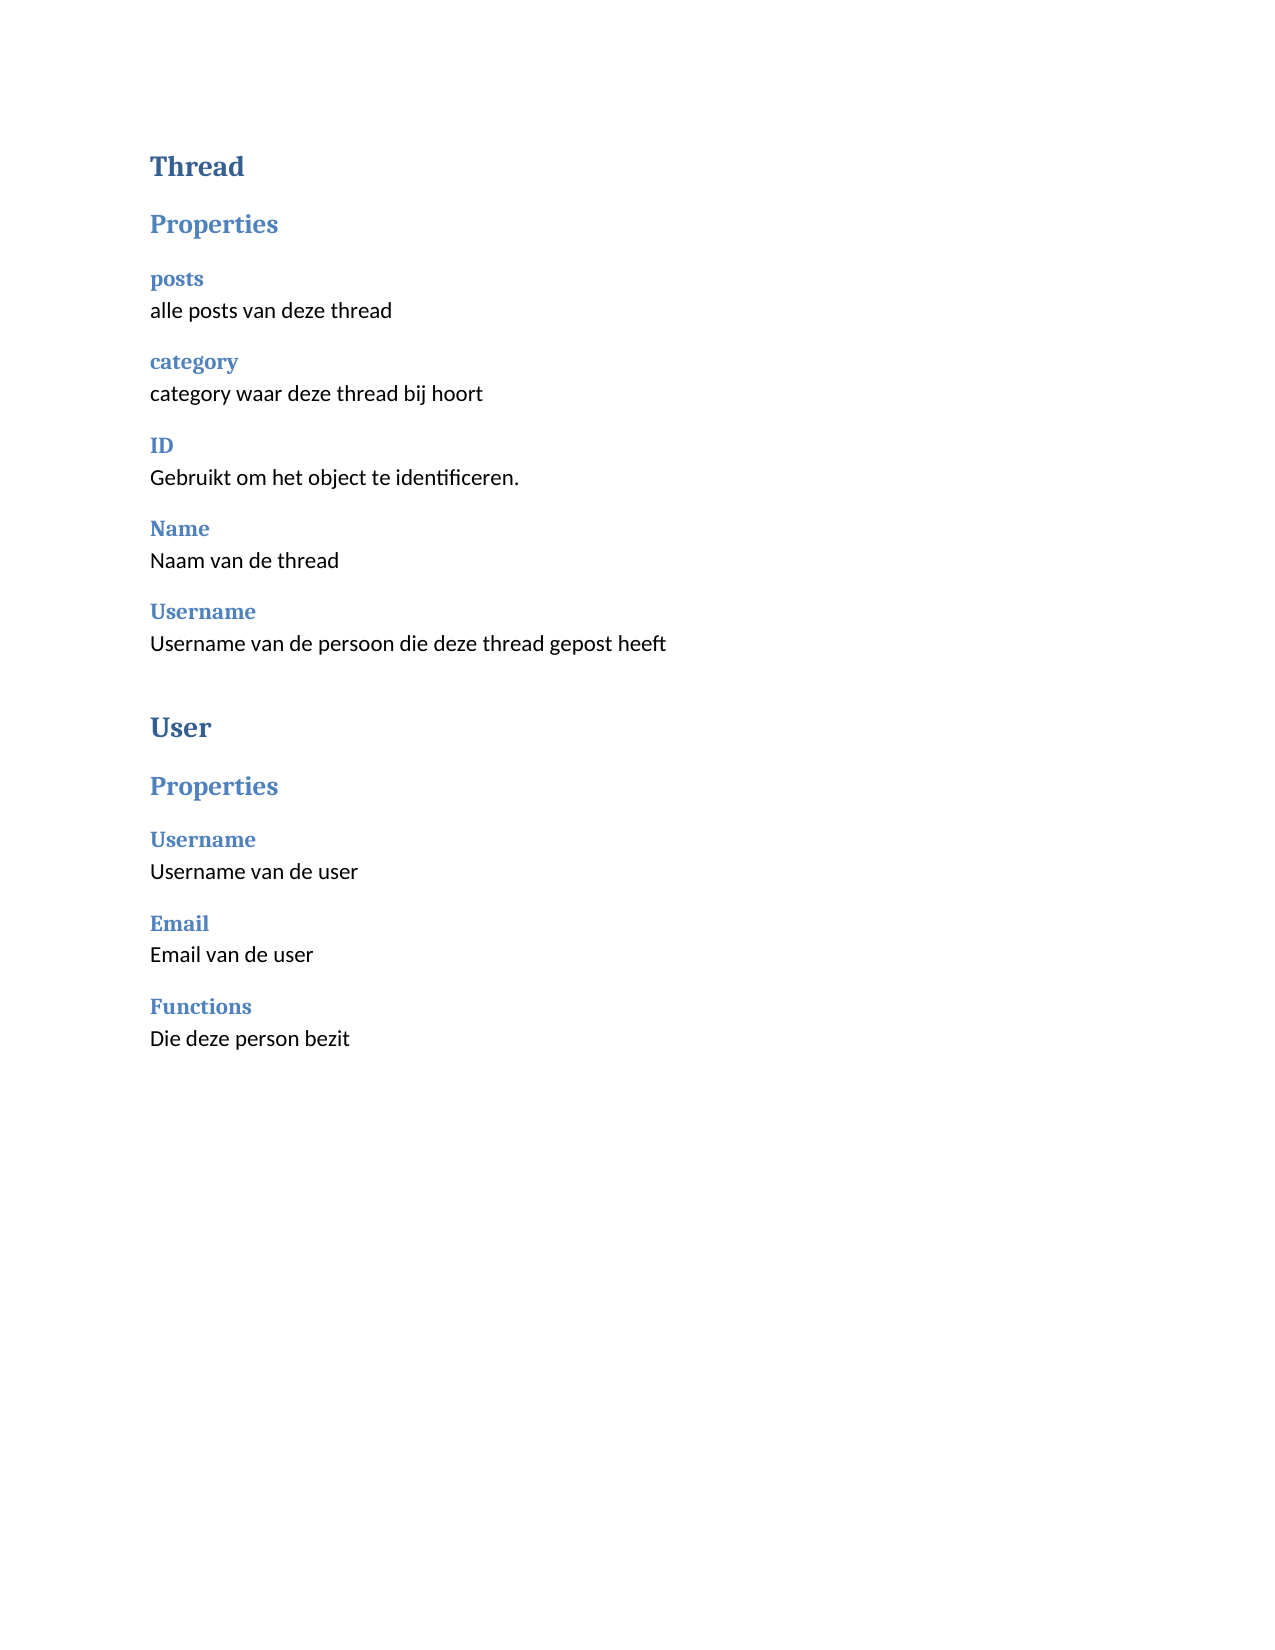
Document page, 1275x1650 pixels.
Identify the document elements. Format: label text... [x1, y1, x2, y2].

text Gebruikt om het object te identificeren. [150, 463, 1125, 491]
subtitle Name [150, 516, 1125, 542]
subtitle Email [150, 910, 1125, 937]
text Naam van de thread [150, 546, 1125, 574]
subtitle Properties [150, 771, 1125, 802]
subtitle Functions [150, 994, 1125, 1020]
text Email van de user [150, 941, 1125, 969]
text category waar deze thread bij hoort [150, 379, 1125, 407]
subtitle Username [150, 827, 1125, 853]
subtitle category [150, 349, 1125, 376]
subtitle Thread [150, 150, 1125, 183]
subtitle ID [150, 432, 1125, 459]
text Die deze person bezit [150, 1024, 1125, 1052]
text Username van de user [150, 857, 1125, 885]
subtitle Username [150, 599, 1125, 625]
subtitle User [150, 711, 1125, 745]
text Username van de persoon die deze thread gepost heeft [150, 629, 1125, 657]
subtitle posts [150, 266, 1125, 292]
subtitle Properties [150, 209, 1125, 241]
text alle posts van deze thread [150, 296, 1125, 324]
